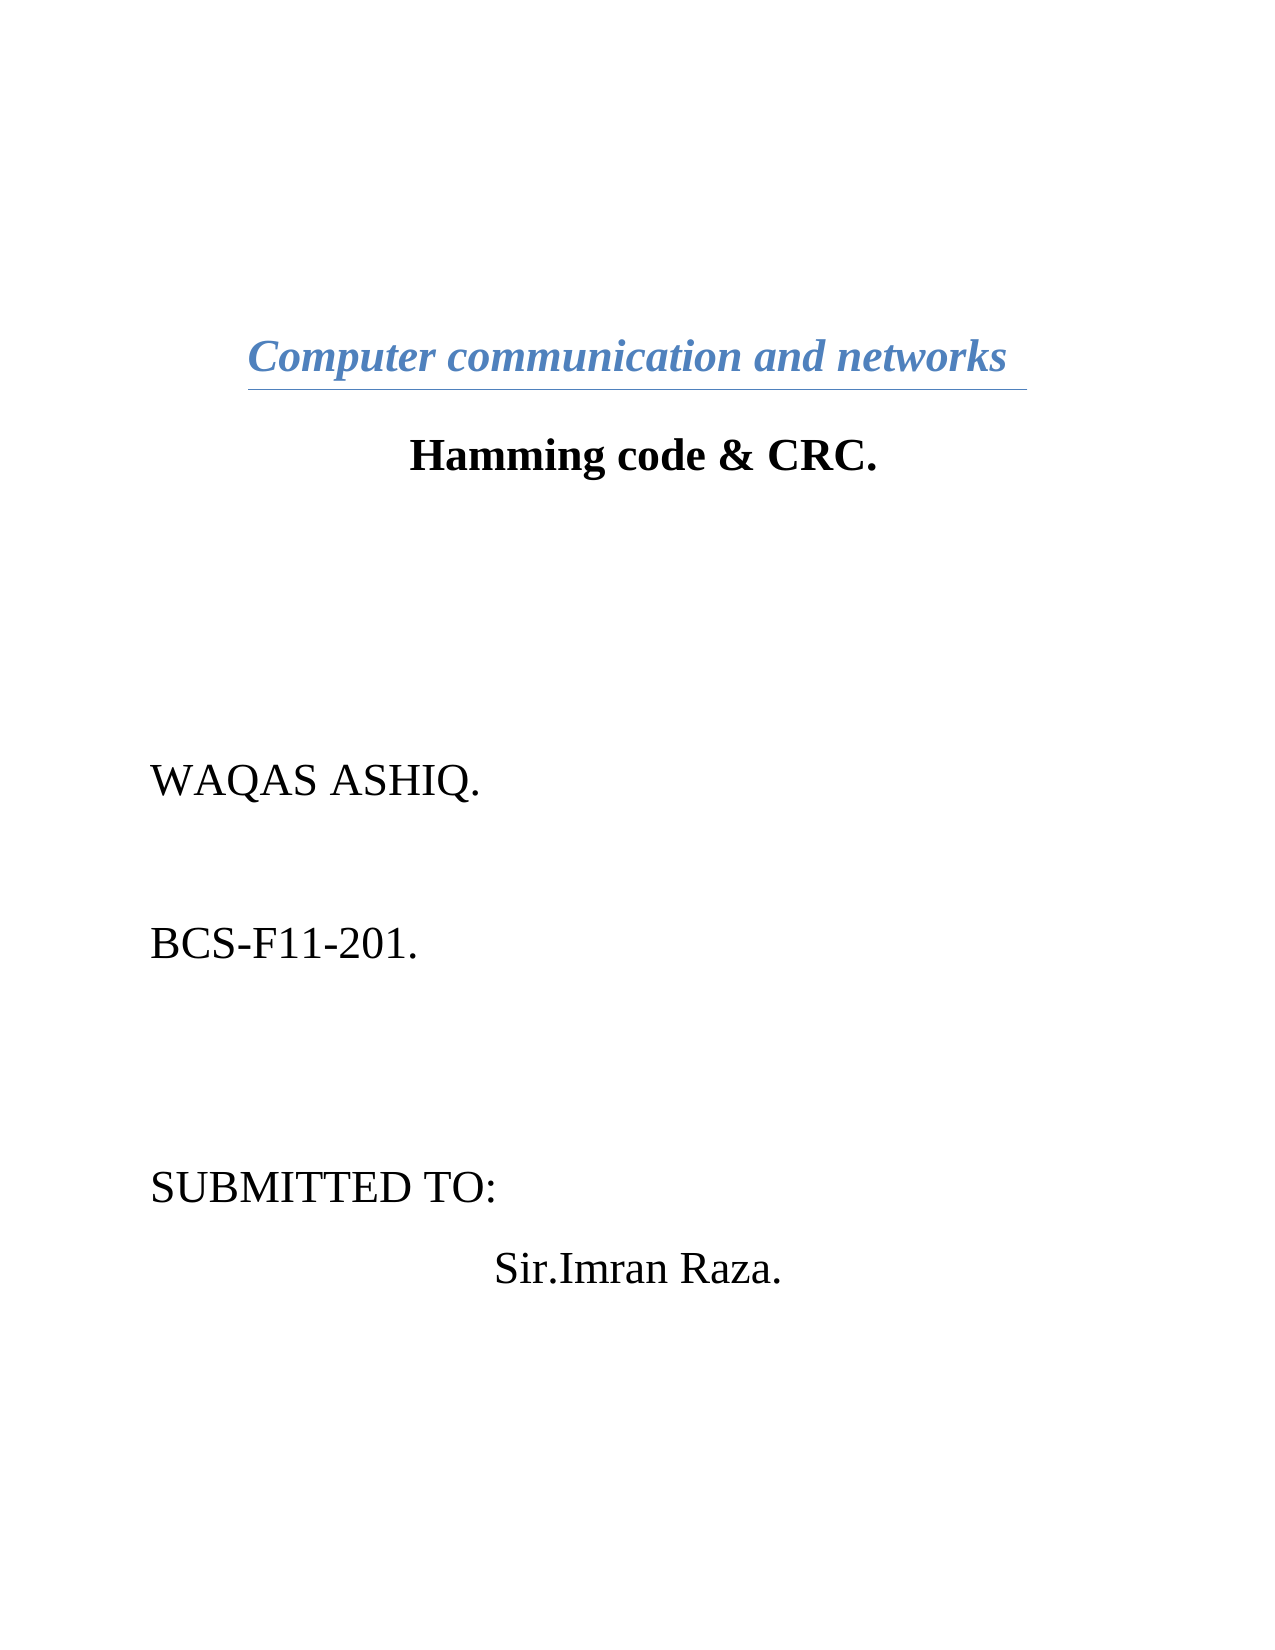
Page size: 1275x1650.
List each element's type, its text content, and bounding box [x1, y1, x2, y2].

text SUBMITTED TO: [150, 1159, 1125, 1212]
text Sir.Imran Raza. [150, 1241, 1125, 1293]
text Hamming code & CRC. [150, 427, 1125, 480]
text WAQAS ASHIQ. [150, 753, 1125, 805]
text BCS-F11-201. [150, 915, 1125, 968]
text Computer communication and networks [247, 328, 1027, 390]
